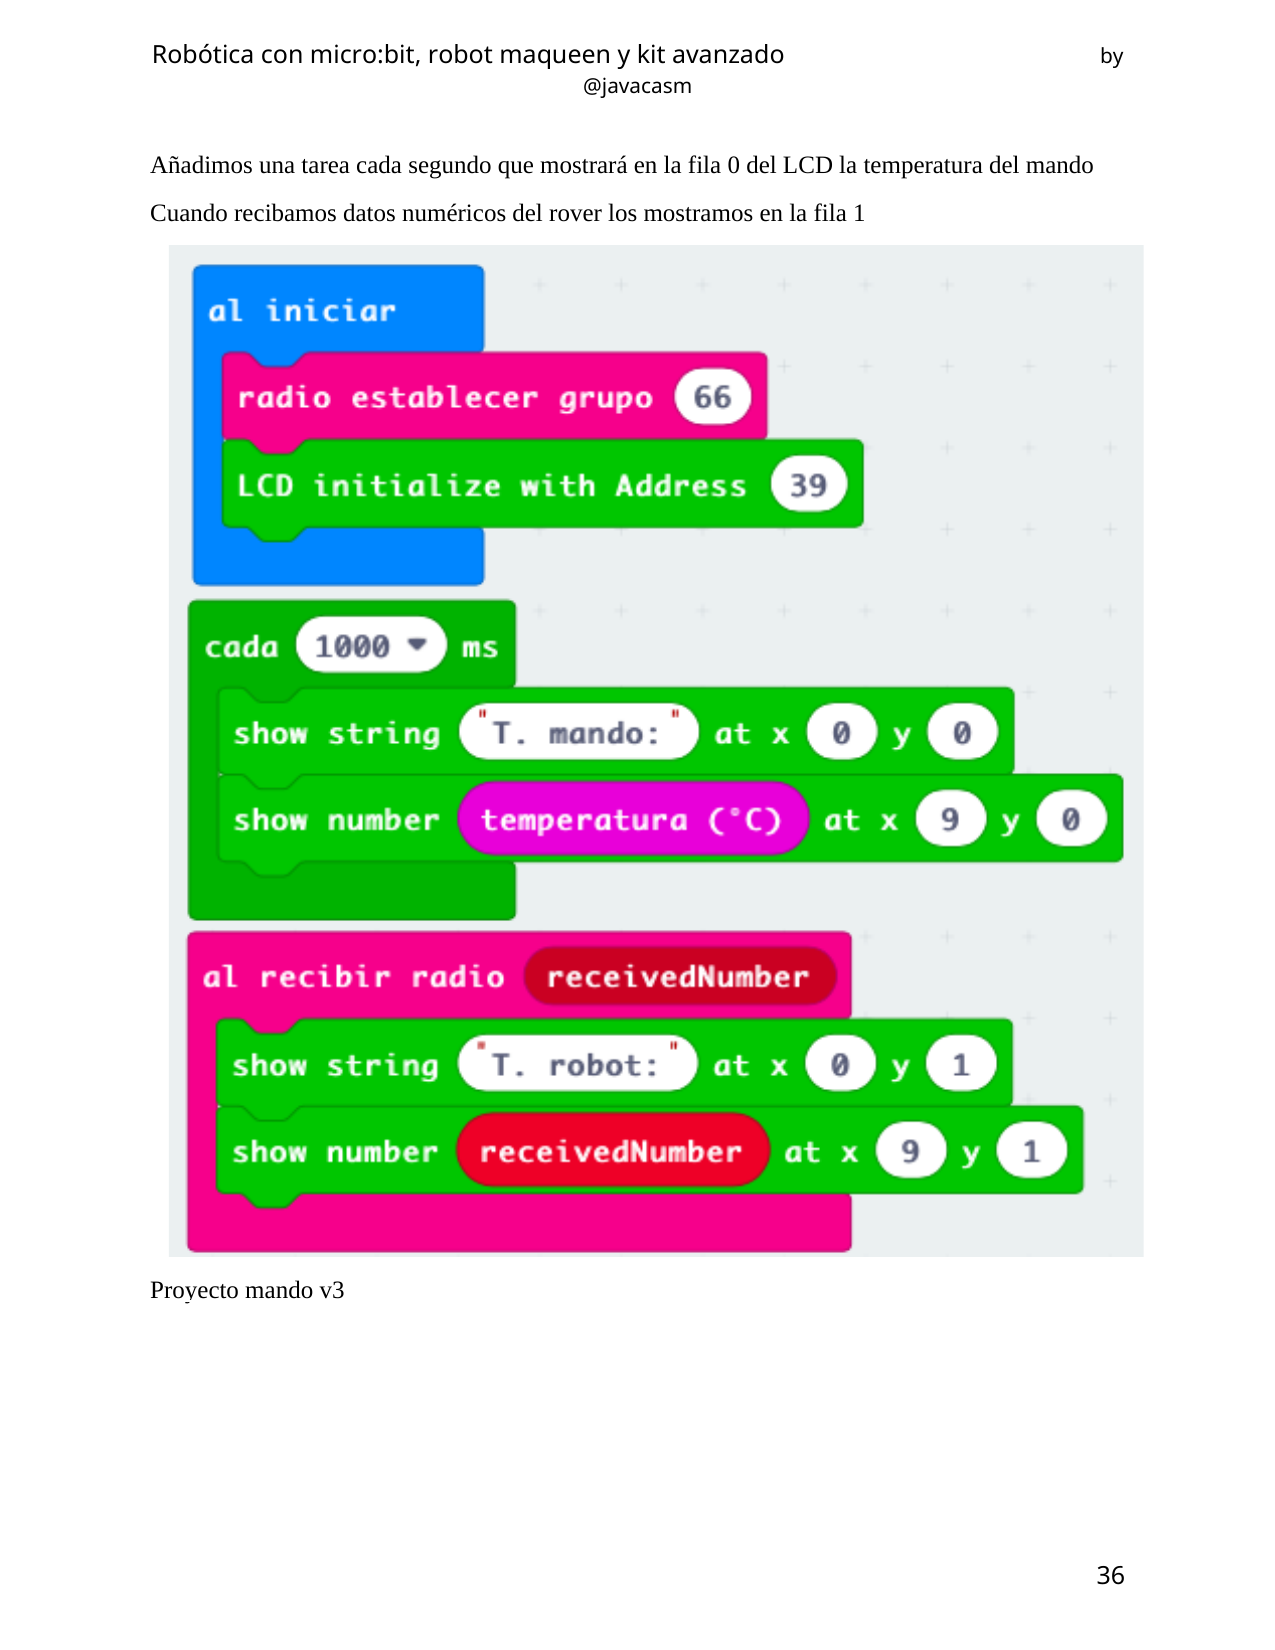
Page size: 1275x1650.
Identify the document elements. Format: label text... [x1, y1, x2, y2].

picture [168, 245, 1144, 1257]
text Proyecto mando v3 [150, 1275, 1125, 1304]
text Cuando recibamos datos numéricos del rover los mostramos en la fila 1 [150, 198, 1125, 226]
text Añadimos una tarea cada segundo que mostrará en la fila 0 del LCD la temperatura del mando [150, 150, 1125, 179]
